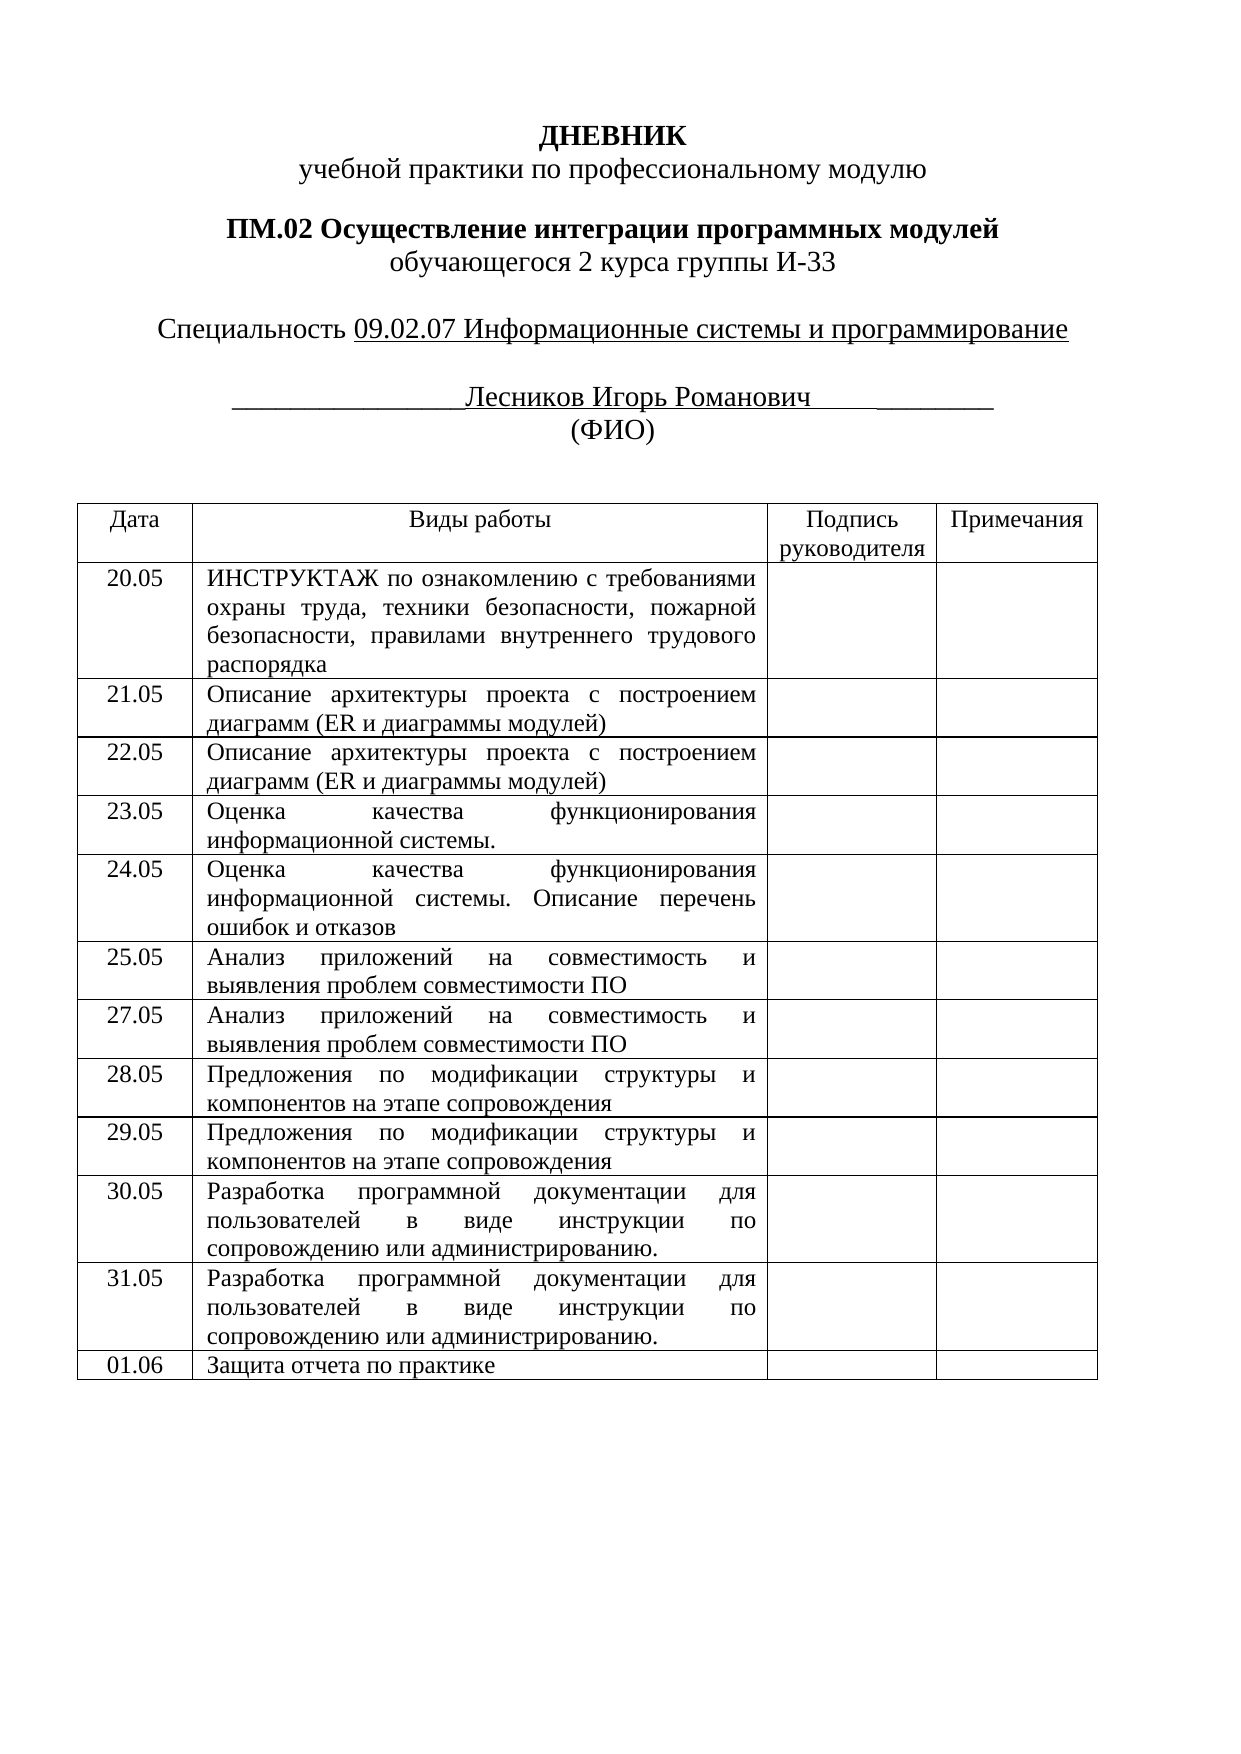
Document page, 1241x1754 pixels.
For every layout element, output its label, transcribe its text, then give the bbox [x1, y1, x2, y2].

table_cell [937, 855, 1097, 941]
table_cell [768, 1176, 936, 1262]
table_header Подпись руководителя [768, 504, 936, 562]
table_cell [937, 738, 1097, 795]
table_cell [768, 563, 936, 678]
table_cell [937, 1176, 1097, 1262]
table_cell [768, 942, 936, 999]
table_cell [937, 1059, 1097, 1116]
table_cell 25.05 [78, 942, 192, 999]
table_cell [937, 1000, 1097, 1058]
table_cell [768, 1059, 936, 1116]
table_cell [768, 738, 936, 795]
text учебной практики по профессиональному модулю [88, 152, 1137, 185]
text ПМ.02 Осуществление интеграции программных модулей [88, 211, 1137, 244]
table_cell [937, 1263, 1097, 1349]
text ________________Лесников Игорь Романович ________ [88, 379, 1137, 412]
table_header Дата [78, 504, 192, 562]
table_cell 23.05 [78, 796, 192, 853]
table_header Примечания [937, 504, 1097, 562]
table_header Виды работы [193, 504, 767, 562]
table_cell [768, 855, 936, 941]
table_cell [937, 563, 1097, 678]
table_cell [937, 942, 1097, 999]
table_cell Оценка качества функционирования информационной системы. [193, 796, 767, 853]
text ДНЕВНИК [88, 118, 1137, 152]
table_cell 01.06 [78, 1351, 192, 1379]
table_cell 28.05 [78, 1059, 192, 1116]
table_cell 29.05 [78, 1118, 192, 1175]
table_cell 31.05 [78, 1263, 192, 1349]
table_cell [768, 679, 936, 736]
table_cell [937, 1351, 1097, 1379]
table_cell 21.05 [78, 679, 192, 736]
table_cell [768, 796, 936, 853]
table_cell [937, 796, 1097, 853]
text Специальность 09.02.07 Информационные системы и программирование [88, 312, 1137, 345]
table_cell Предложения по модификации структуры и компонентов на этапе сопровождения [193, 1118, 767, 1175]
table_cell Описание архитектуры проекта с построением диаграмм (ER и диаграммы модулей) [193, 679, 767, 736]
table_cell Анализ приложений на совместимость и выявления проблем совместимости ПО [193, 1000, 767, 1058]
table_cell 24.05 [78, 855, 192, 941]
table_cell [768, 1118, 936, 1175]
table_cell Описание архитектуры проекта с построением диаграмм (ER и диаграммы модулей) [193, 738, 767, 795]
table_cell [768, 1263, 936, 1349]
table_cell 20.05 [78, 563, 192, 678]
text обучающегося 2 курса группы И-33 [88, 244, 1137, 278]
table_cell [768, 1000, 936, 1058]
table_cell ИНСТРУКТАЖ по ознакомлению с требованиями охраны труда, техники безопасности, пожарной безопасности, правилами внутреннего трудового распорядка [193, 563, 767, 678]
table_cell [937, 1118, 1097, 1175]
table_cell Предложения по модификации структуры и компонентов на этапе сопровождения [193, 1059, 767, 1116]
table_cell [768, 1351, 936, 1379]
table_cell 27.05 [78, 1000, 192, 1058]
table_cell Разработка программной документации для пользователей в виде инструкции по сопровождению или администрированию. [193, 1263, 767, 1349]
table_cell 22.05 [78, 738, 192, 795]
text (ФИО) [88, 412, 1137, 446]
table_cell Разработка программной документации для пользователей в виде инструкции по сопровождению или администрированию. [193, 1176, 767, 1262]
table_cell 30.05 [78, 1176, 192, 1262]
table_cell [937, 679, 1097, 736]
table_cell Защита отчета по практике [193, 1351, 767, 1379]
table_cell Оценка качества функционирования информационной системы. Описание перечень ошибок и отказов [193, 855, 767, 941]
table_cell Анализ приложений на совместимость и выявления проблем совместимости ПО [193, 942, 767, 999]
